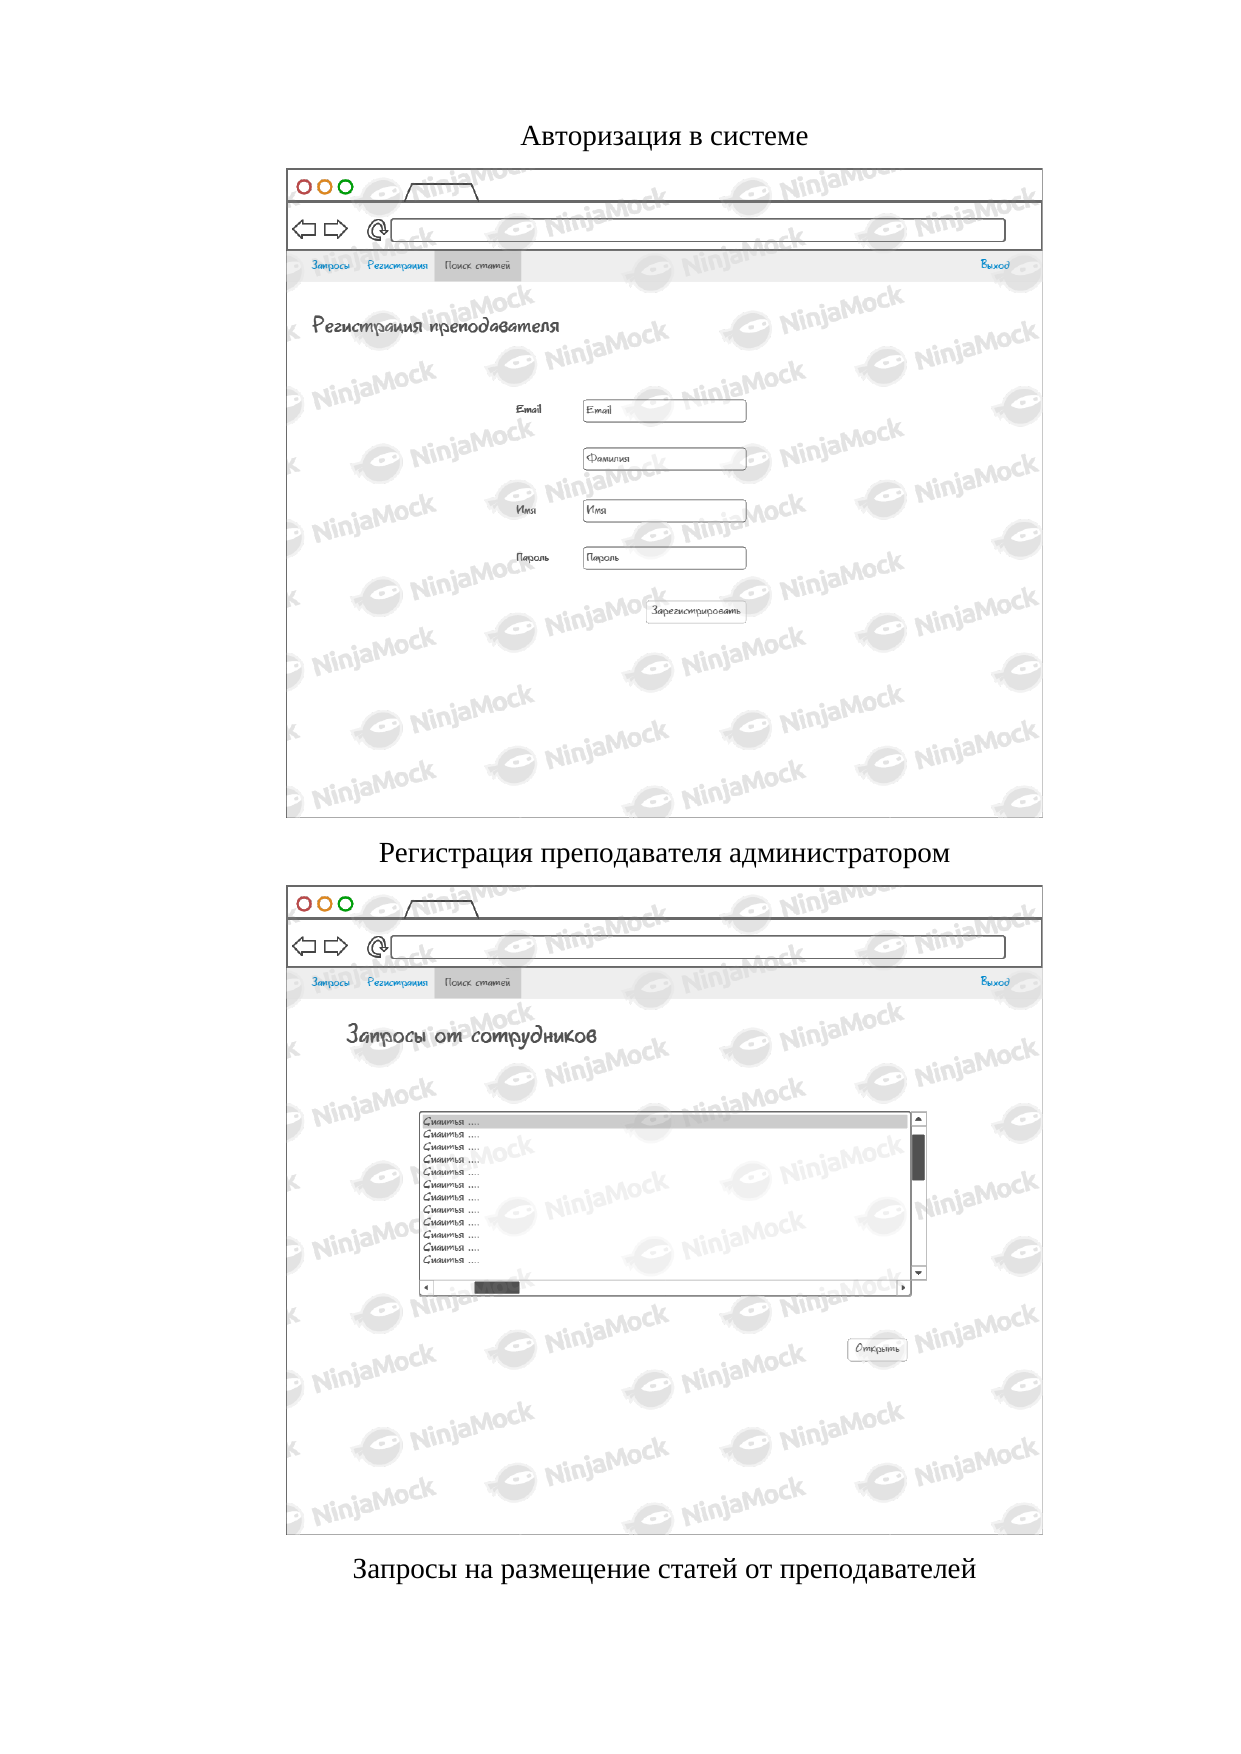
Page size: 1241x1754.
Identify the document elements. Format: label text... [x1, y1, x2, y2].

text Регистрация преподавателя администратором [177, 835, 1152, 868]
picture [286, 168, 1043, 818]
text Авторизация в системе [177, 118, 1152, 152]
picture [286, 885, 1043, 1535]
text Запросы на размещение статей от преподавателей [177, 1551, 1152, 1585]
